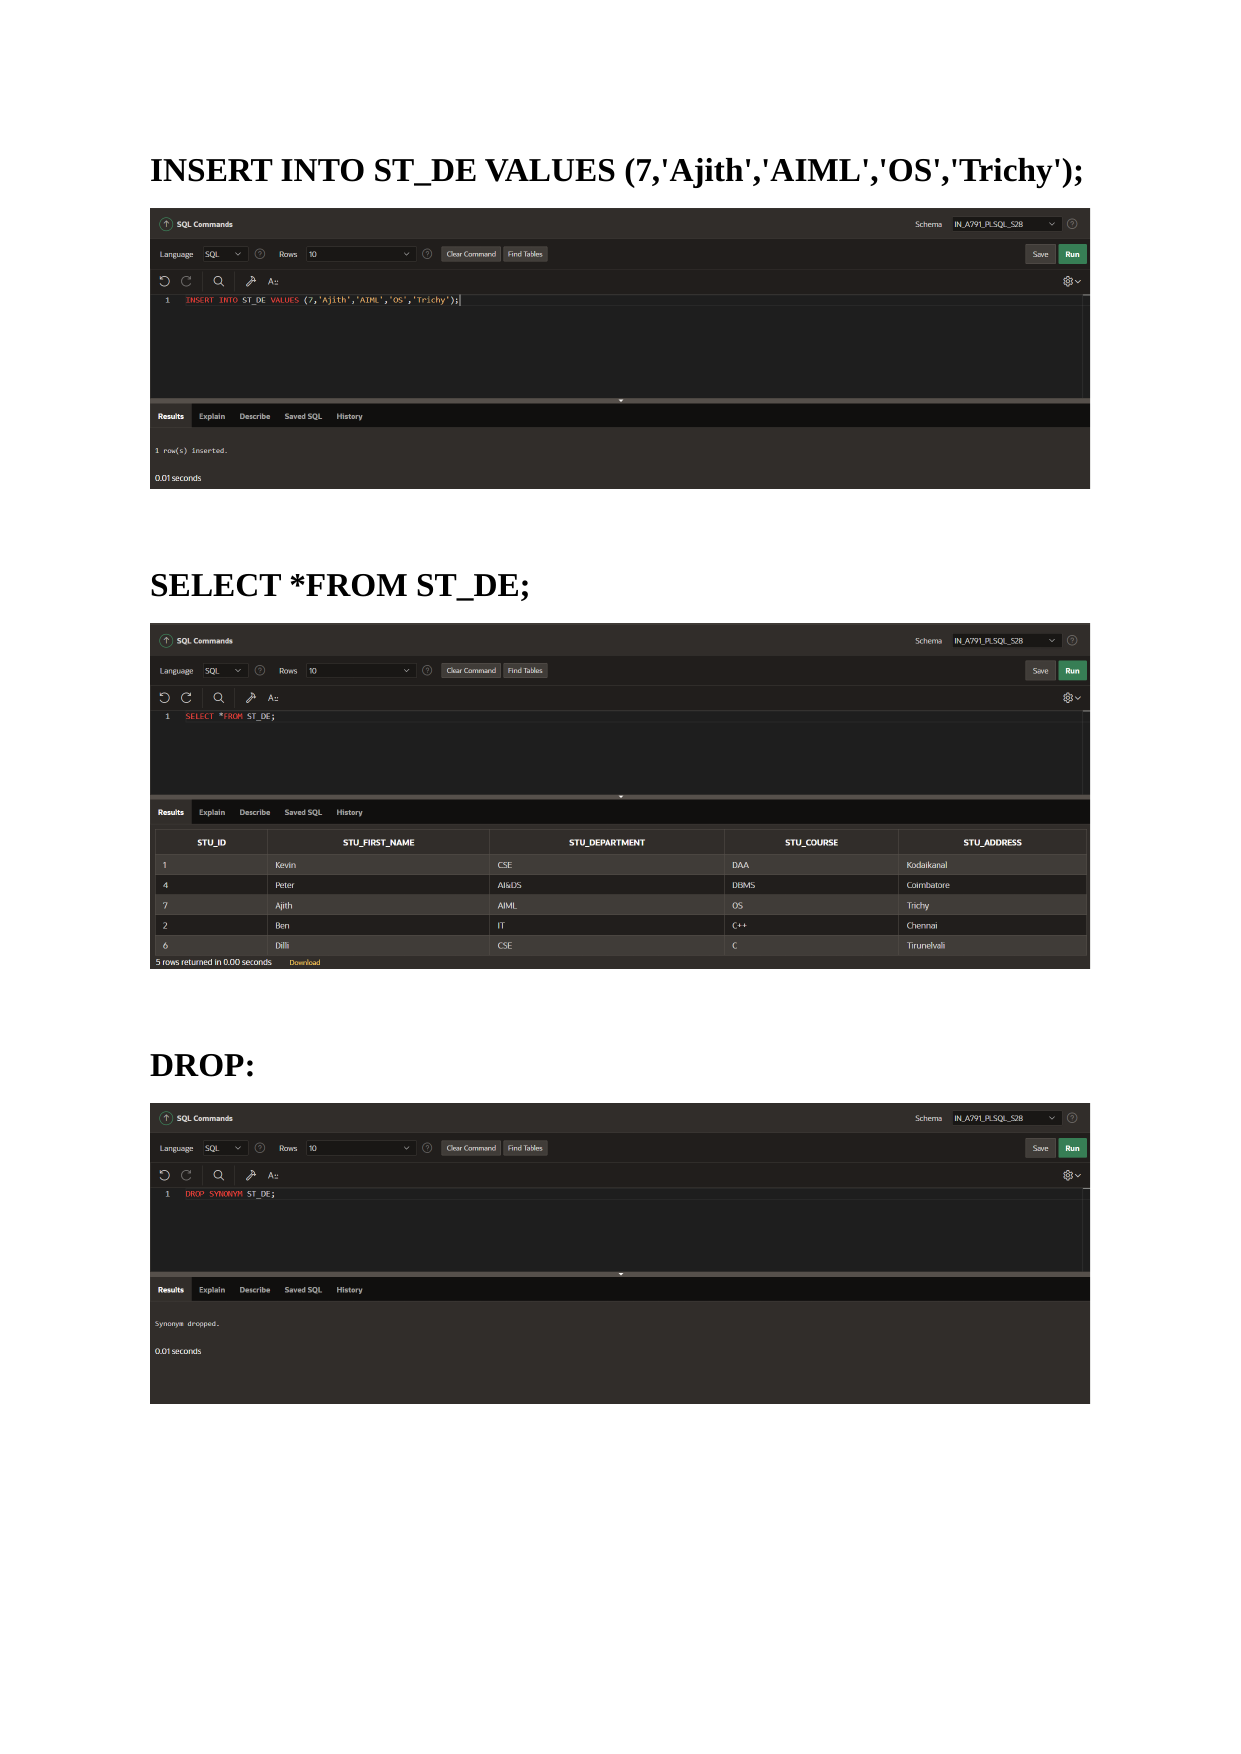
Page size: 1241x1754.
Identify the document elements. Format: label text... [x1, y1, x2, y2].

text SELECT *FROM ST_DE; [150, 566, 1090, 604]
text DROP: [150, 1045, 1090, 1084]
picture [150, 1103, 1091, 1404]
text INSERT INTO ST_DE VALUES (7,'Ajith','AIML','OS','Trichy'); [150, 150, 1090, 188]
picture [150, 208, 1091, 489]
picture [150, 623, 1091, 969]
